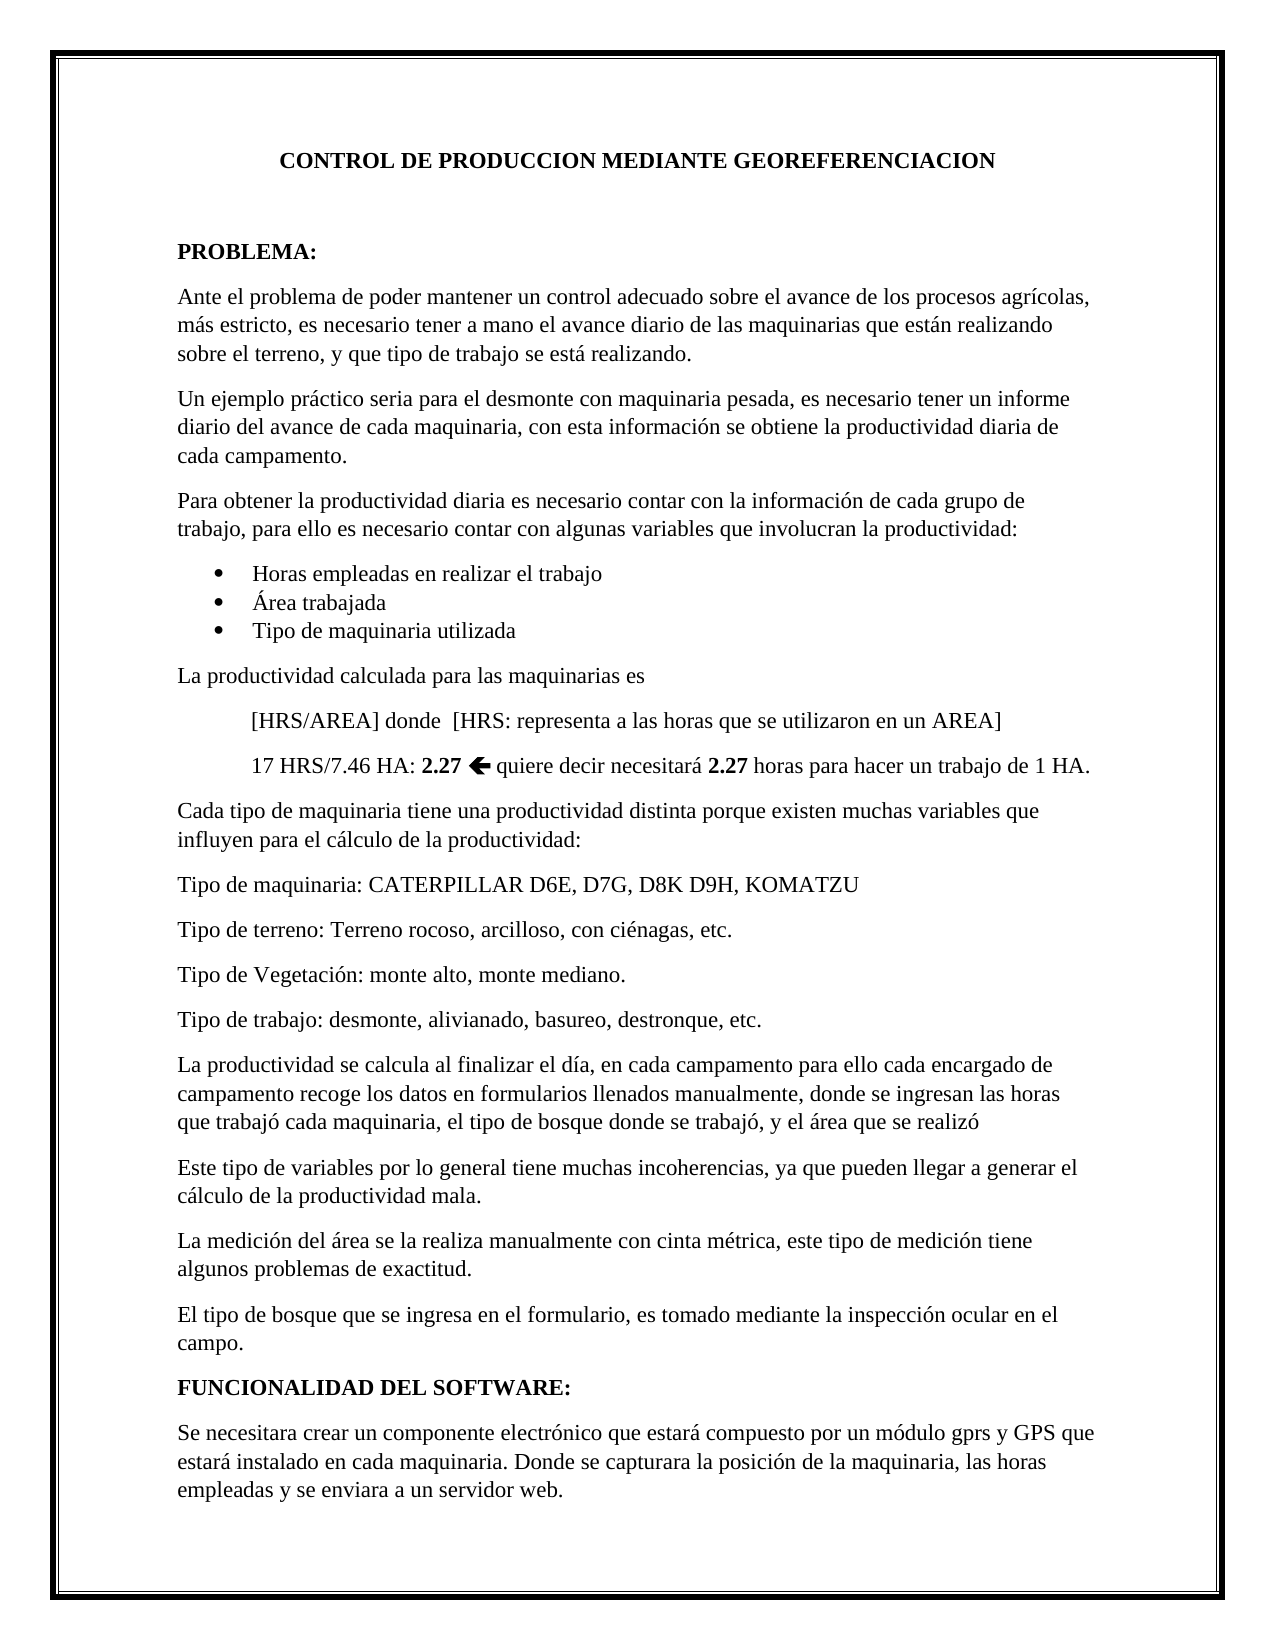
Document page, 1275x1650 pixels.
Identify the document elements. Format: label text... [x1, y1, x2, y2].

text Tipo de Vegetación: monte alto, monte mediano. [177, 961, 1098, 988]
text PROBLEMA: [177, 238, 1098, 264]
text Se necesitara crear un componente electrónico que estará compuesto por un módulo gprs y GPS que estará instalado en cada maquinaria. Donde se capturara la posición de la maquinaria, las horas empleadas y se enviara a un servidor web. [177, 1419, 1098, 1502]
text [HRS/AREA] donde [HRS: representa a las horas que se utilizaron en un AREA] [177, 707, 1098, 734]
text Cada tipo de maquinaria tiene una productividad distinta porque existen muchas variables que influyen para el cálculo de la productividad: [177, 798, 1098, 852]
list Tipo de maquinaria utilizada [214, 617, 1098, 643]
text Tipo de trabajo: desmonte, alivianado, basureo, destronque, etc. [177, 1006, 1098, 1033]
text Tipo de maquinaria: CATERPILLAR D6E, D7G, D8K D9H, KOMATZU [177, 871, 1098, 897]
text La productividad se calcula al finalizar el día, en cada campamento para ello cada encargado de campamento recoge los datos en formularios llenados manualmente, donde se ingresan las horas que trabajó cada maquinaria, el tipo de bosque donde se trabajó, y el área que se realizó [177, 1052, 1098, 1135]
text FUNCIONALIDAD DEL SOFTWARE: [177, 1374, 1098, 1401]
text Ante el problema de poder mantener un control adecuado sobre el avance de los procesos agrícolas, más estricto, es necesario tener a mano el avance diario de las maquinarias que están realizando sobre el terreno, y que tipo de trabajo se está realizando. [177, 283, 1098, 366]
list Horas empleadas en realizar el trabajo [214, 560, 1098, 587]
text CONTROL DE PRODUCCION MEDIANTE GEOREFERENCIACION [177, 147, 1098, 174]
text Para obtener la productividad diaria es necesario contar con la información de cada grupo de trabajo, para ello es necesario contar con algunas variables que involucran la productividad: [177, 487, 1098, 542]
text La productividad calculada para las maquinarias es [177, 662, 1098, 689]
text Tipo de terreno: Terreno rocoso, arcilloso, con ciénagas, etc. [177, 916, 1098, 943]
text Este tipo de variables por lo general tiene muchas incoherencias, ya que pueden llegar a generar el cálculo de la productividad mala. [177, 1153, 1098, 1208]
text El tipo de bosque que se ingresa en el formulario, es tomado mediante la inspección ocular en el campo. [177, 1301, 1098, 1355]
text Un ejemplo práctico seria para el desmonte con maquinaria pesada, es necesario tener un informe diario del avance de cada maquinaria, con esta información se obtiene la productividad diaria de cada campamento. [177, 385, 1098, 468]
text La medición del área se la realiza manualmente con cinta métrica, este tipo de medición tiene algunos problemas de exactitud. [177, 1227, 1098, 1282]
list Área trabajada [214, 589, 1098, 615]
text 17 HRS/7.46 HA: 2.27 quiere decir necesitará 2.27 horas para hacer un trabajo de 1 HA. [177, 752, 1098, 779]
